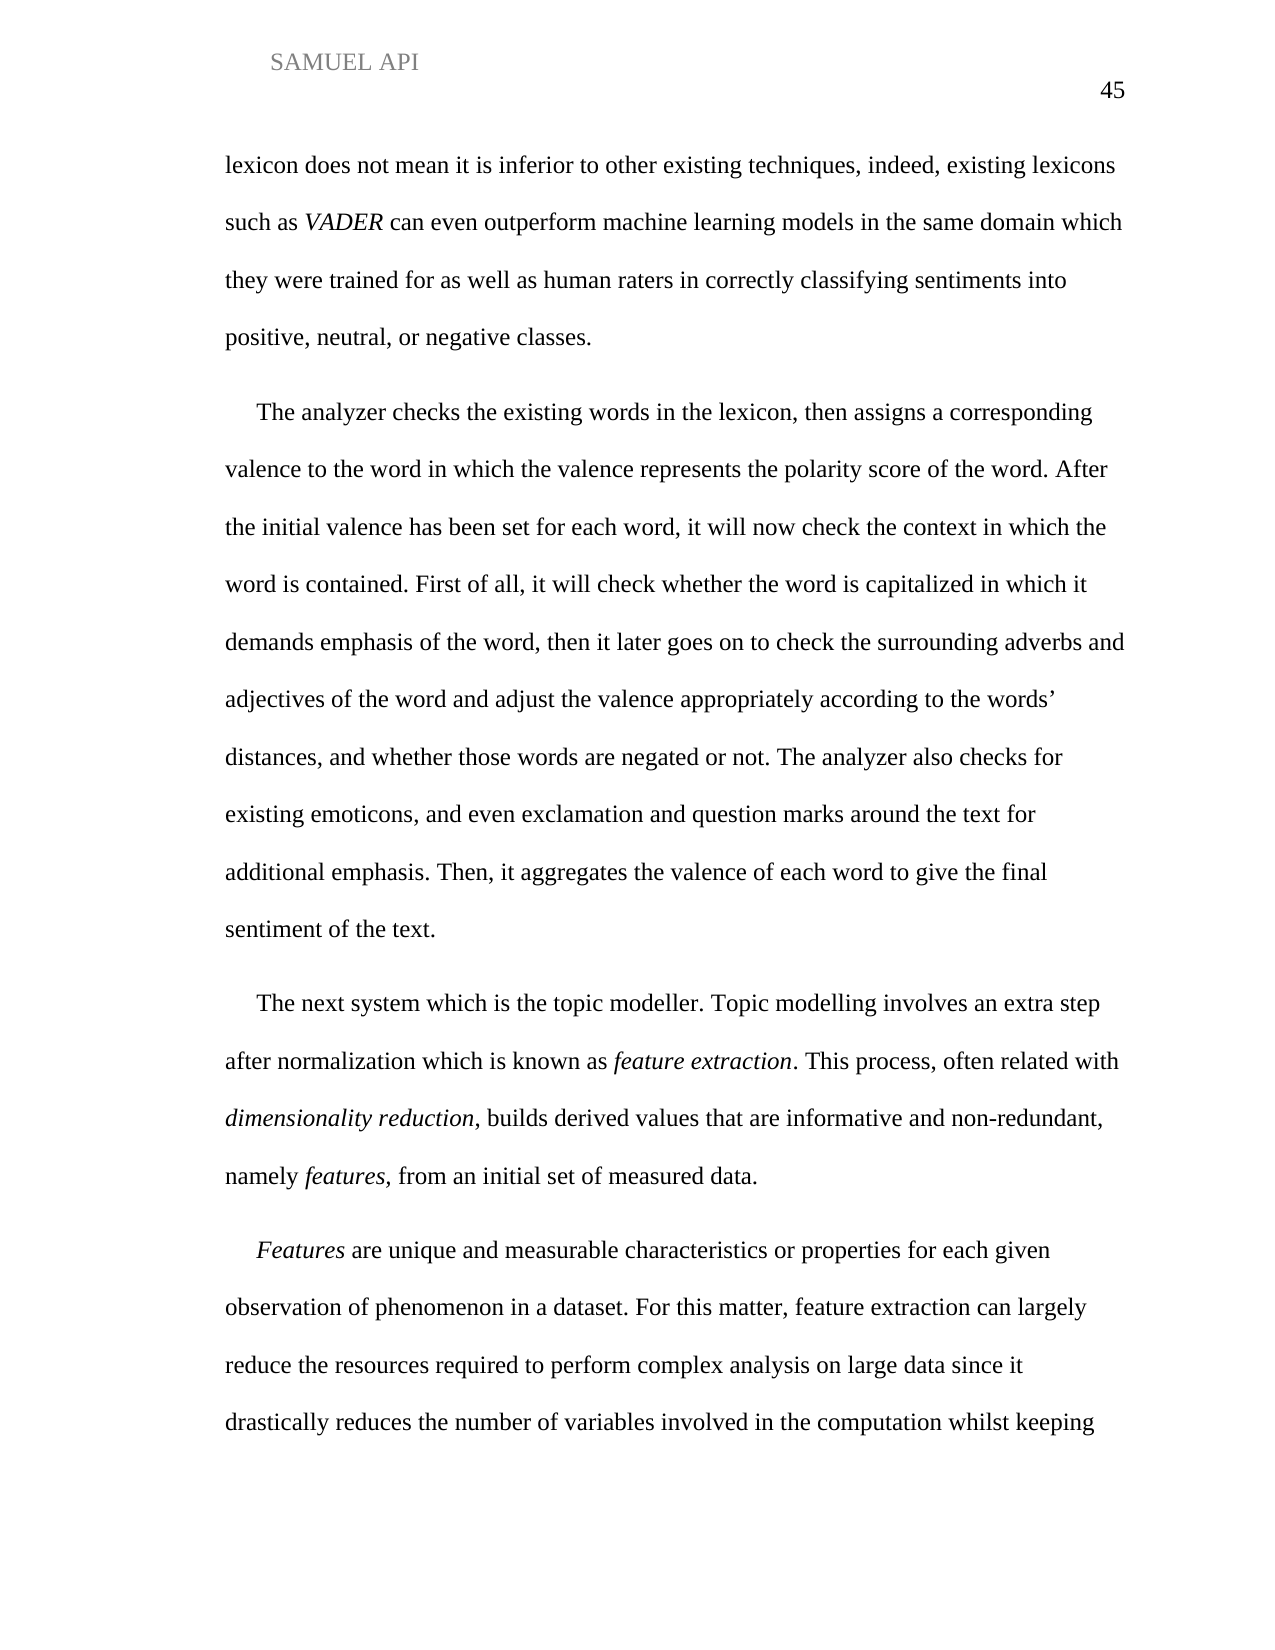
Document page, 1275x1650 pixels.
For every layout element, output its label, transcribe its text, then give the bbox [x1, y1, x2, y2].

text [225, 1235, 1125, 1436]
text The analyzer checks the existing words in the lexicon, then assigns a corresponding valence to the word in which the valence represents the polarity score of the word. After the initial valence has been set for each word, it will now check the context in which the word is contained. First of all, it will check whether the word is capitalized in which it demands emphasis of the word, then it later goes on to check the surrounding adverbs and adjectives of the word and adjust the valence appropriately according to the words’ distances, and whether those words are negated or not. The analyzer also checks for existing emoticons, and even exclamation and question marks around the text for additional emphasis. Then, it aggregates the valence of each word to give the final sentiment of the text. [225, 397, 1125, 943]
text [225, 150, 1125, 351]
text The next system which is the topic modeller. Topic modelling involves an extra step after normalization which is known as feature extraction. This process, often related with dimensionality reduction, builds derived values that are informative and non-redundant, namely features, from an initial set of measured data. [225, 988, 1125, 1189]
